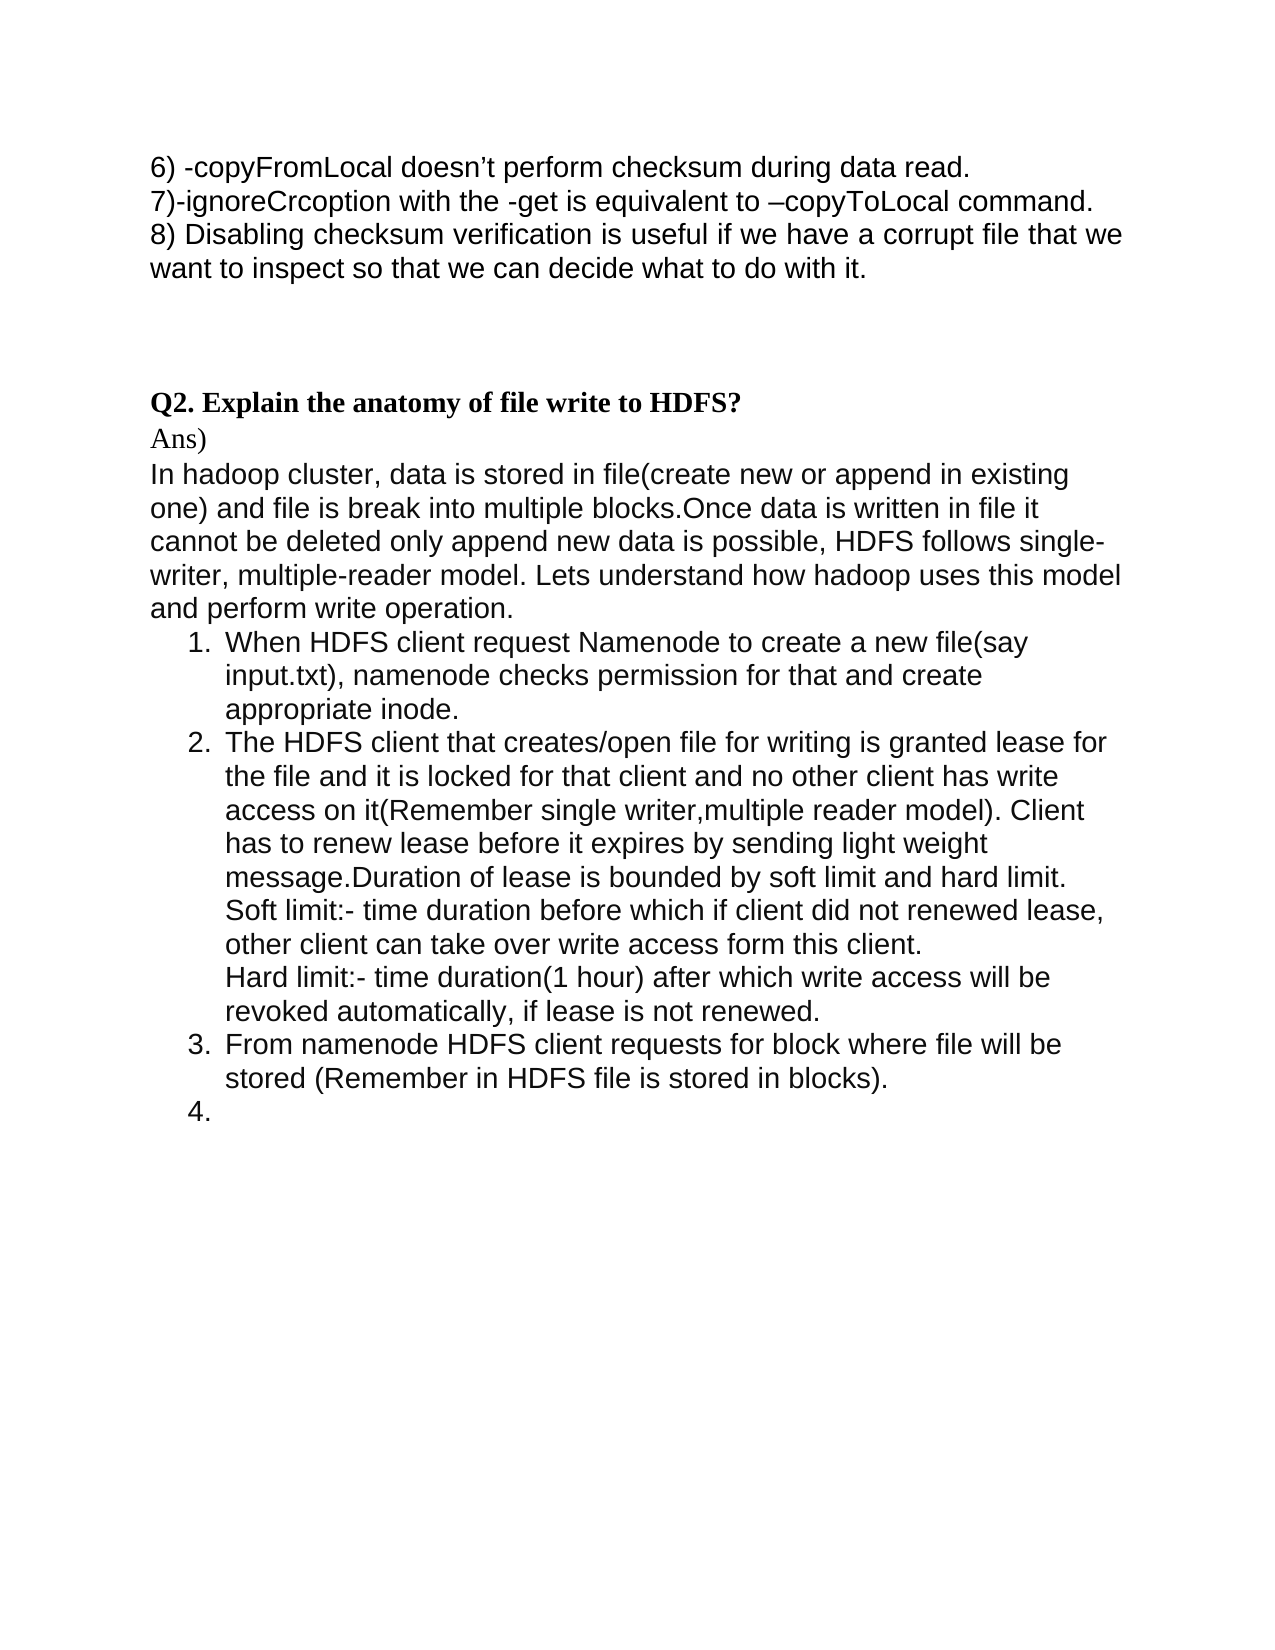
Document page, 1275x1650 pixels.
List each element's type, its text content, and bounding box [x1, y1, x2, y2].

text 7)-ignoreCrcoption with the -get is equivalent to –copyToLocal command. [150, 183, 1125, 217]
text Q2. Explain the anatomy of file write to HDFS? [150, 385, 1125, 418]
list The HDFS client that creates/open file for writing is granted lease for the file and it is locked for that client and no other client has write access on it(Remember single writer,multiple reader model). Client has to renew lease before it expires by sending light weight message.Duration of lease is bounded by soft limit and hard limit. Soft limit:- time duration before which if client did not renewed lease, other client can take over write access form this client. Hard limit:- time duration(1 hour) after which write access will be revoked automatically, if lease is not renewed. [187, 725, 1125, 1027]
text 6) -copyFromLocal doesn’t perform checksum during data read. [150, 150, 1125, 183]
text Ans) [150, 421, 1125, 454]
text 8) Disabling checksum verification is useful if we have a corrupt file that we want to inspect so that we can decide what to do with it. [150, 217, 1125, 284]
text In hadoop cluster, data is stored in file(create new or append in existing one) and file is break into multiple blocks.Once data is written in file it cannot be deleted only append new data is possible, HDFS follows single-writer, multiple-reader model. Lets understand how hadoop uses this model and perform write operation. [150, 457, 1125, 625]
list When HDFS client request Namenode to create a new file(say input.txt), namenode checks permission for that and create appropriate inode. [187, 625, 1125, 725]
list From namenode HDFS client requests for block where file will be stored (Remember in HDFS file is stored in blocks). [187, 1027, 1125, 1094]
